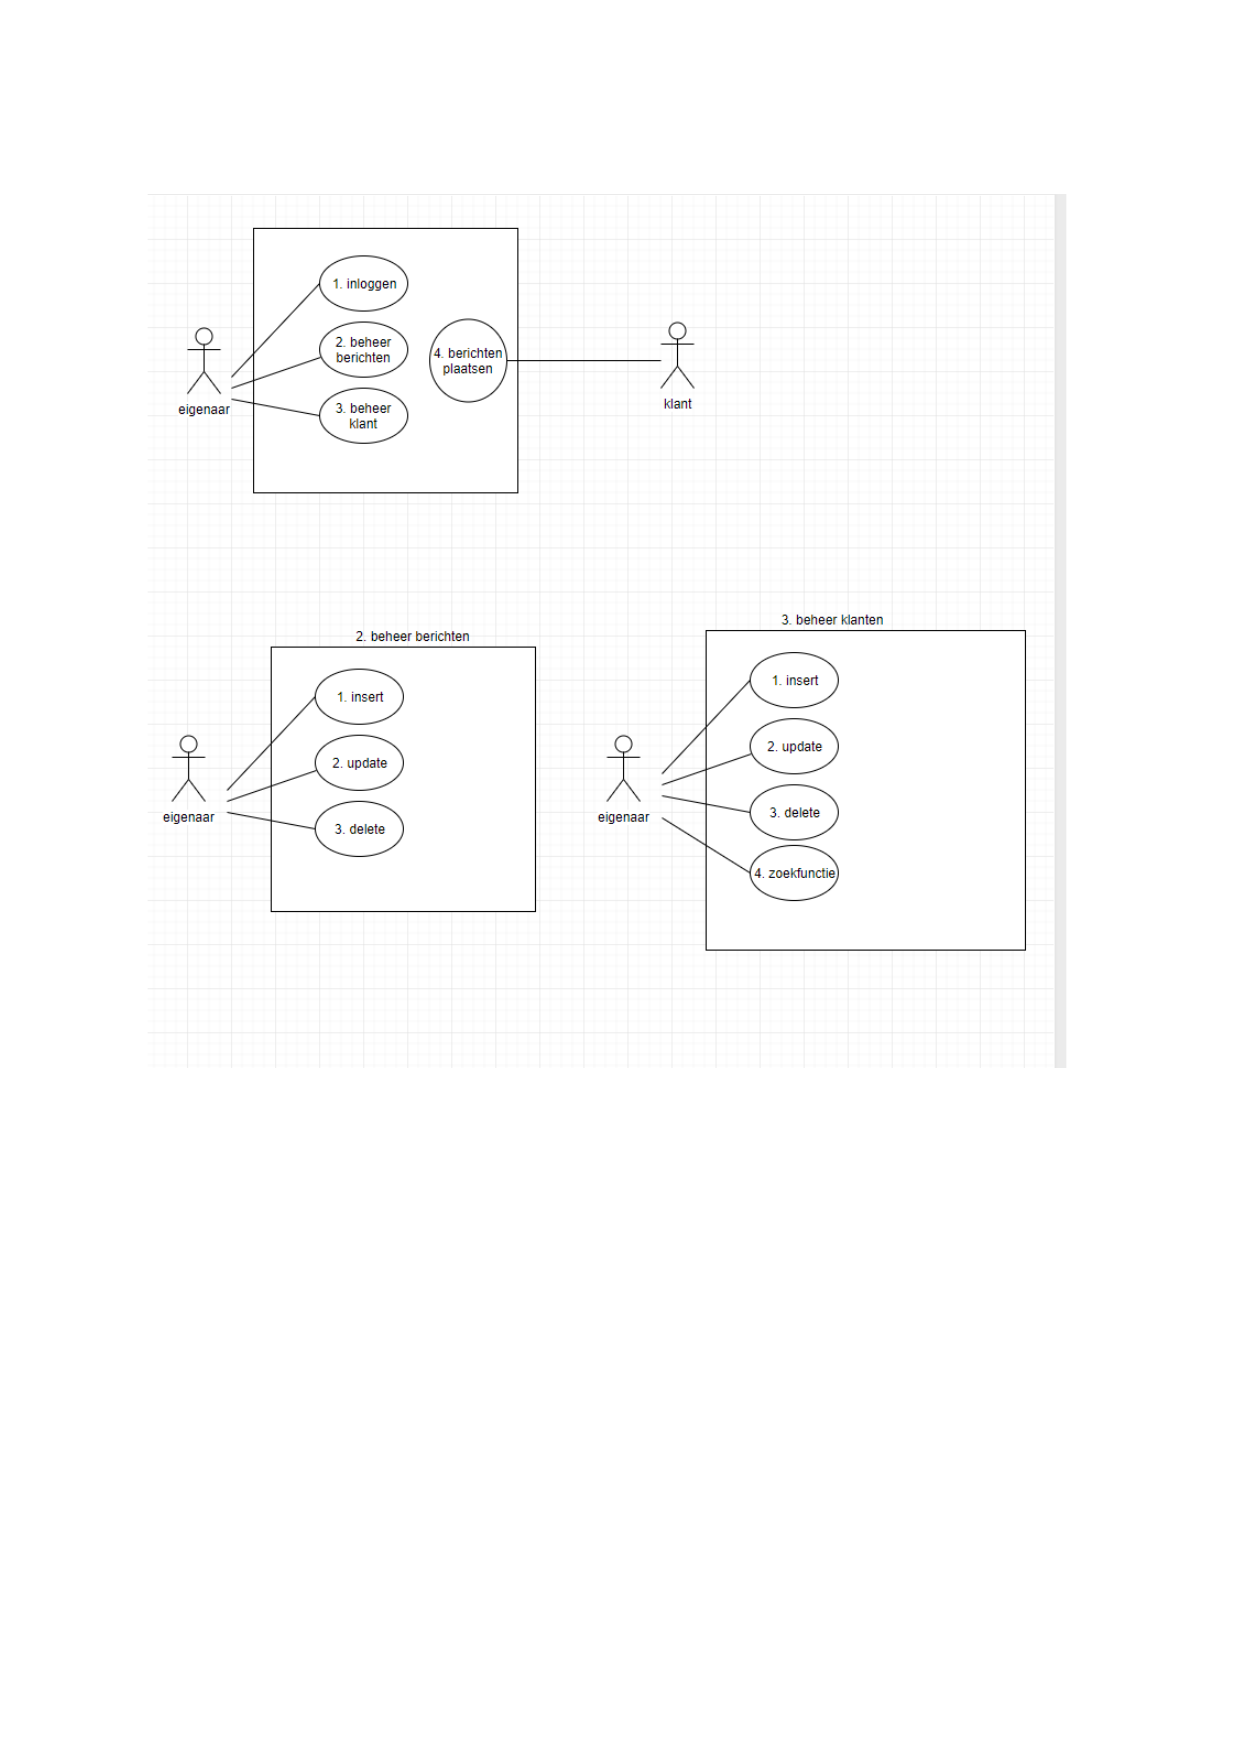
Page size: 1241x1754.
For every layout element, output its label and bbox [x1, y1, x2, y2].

picture [147, 194, 1067, 1068]
